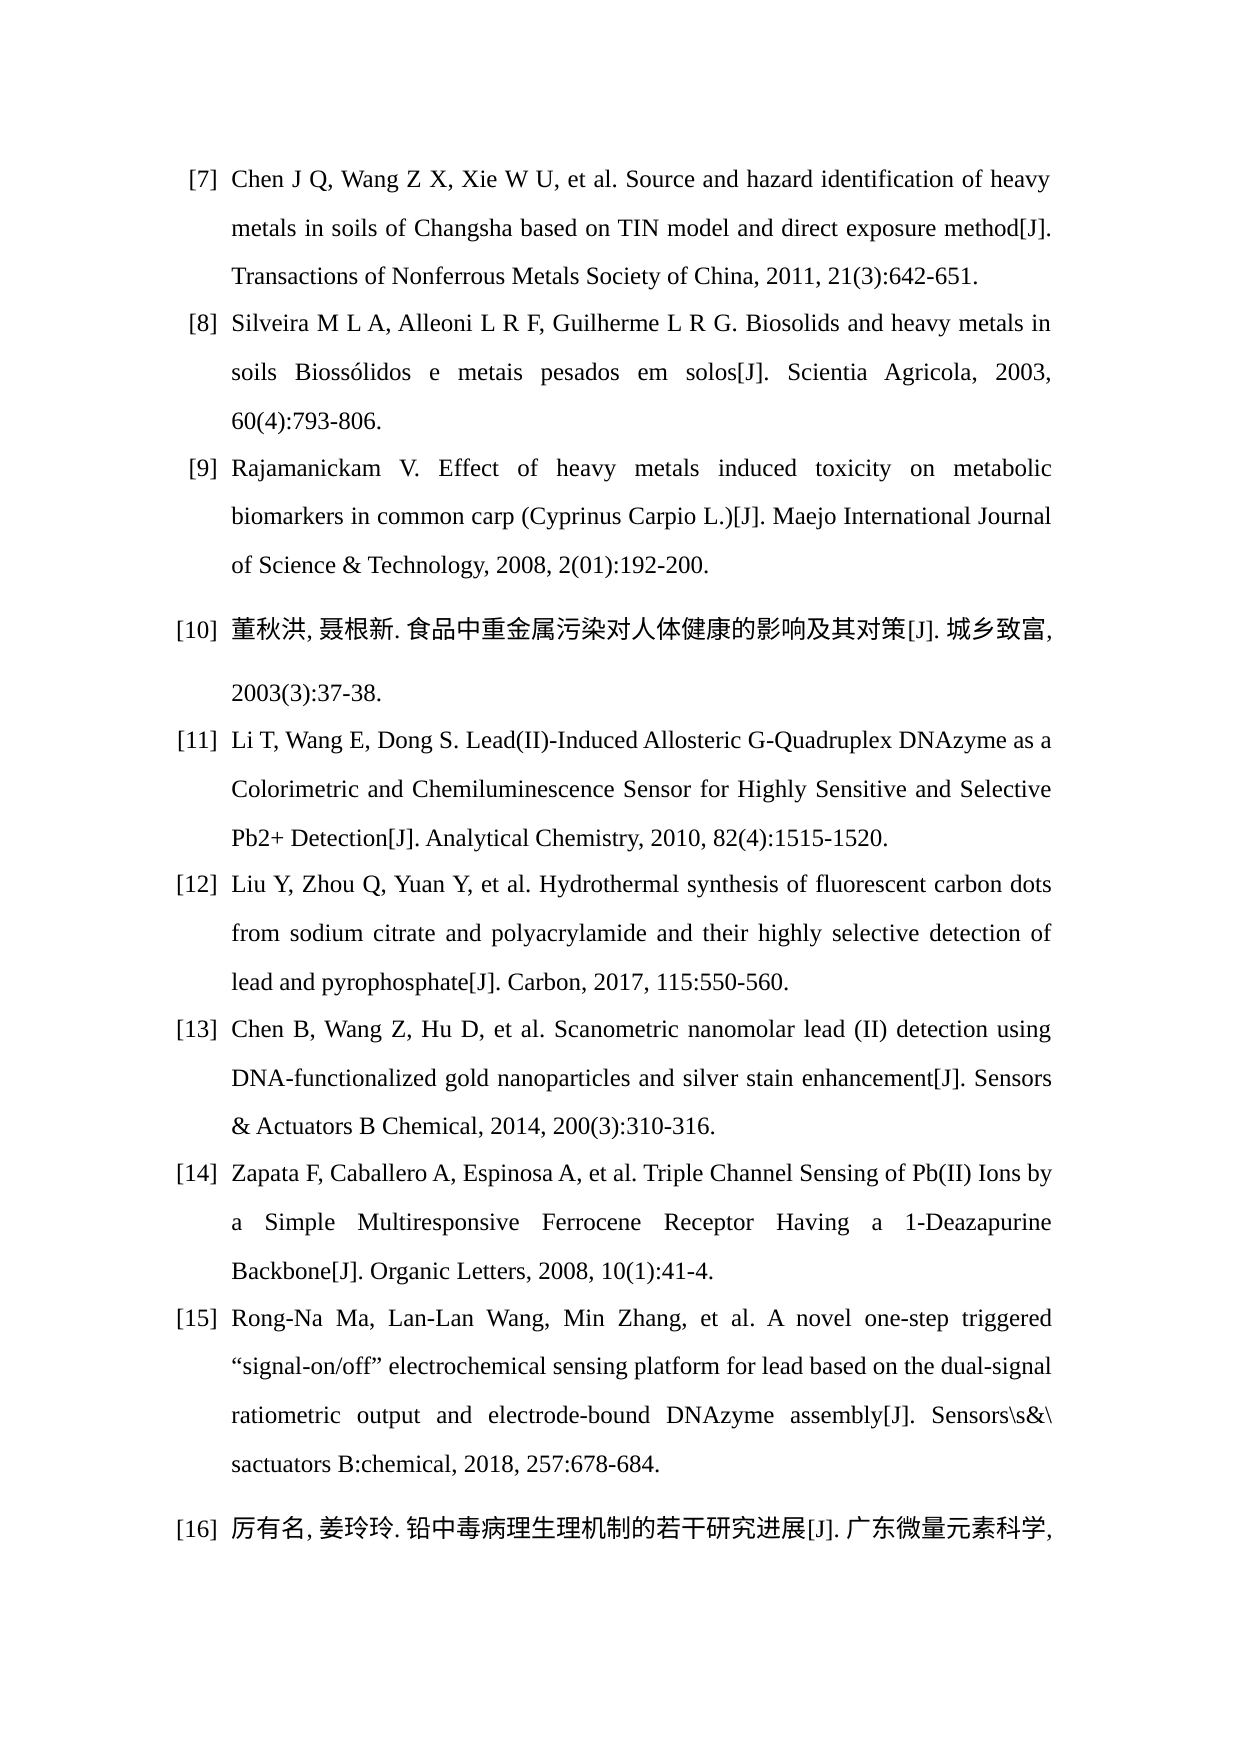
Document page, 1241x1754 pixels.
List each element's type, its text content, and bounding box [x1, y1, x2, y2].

list Chen J Q, Wang Z X, Xie W U, et al. Source and hazard identification of heavy metals in soils of Changsha based on TIN model and direct exposure method[J]. Transactions of Nonferrous Metals Society of China, 2011, 21(3):642-651. [217, 162, 1053, 292]
list Li T, Wang E, Dong S. Lead(II)-Induced Allosteric G-Quadruplex DNAzyme as a Colorimetric and Chemiluminescence Sensor for Highly Sensitive and Selective Pb2+ Detection[J]. Analytical Chemistry, 2010, 82(4):1515-1520. [217, 723, 1053, 853]
list 董秋洪, 聂根新. 食品中重金属污染对人体健康的影响及其对策[J]. 城乡致富, 2003(3):37-38. [217, 595, 1053, 709]
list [217, 1494, 1053, 1559]
list Rajamanickam V. Effect of heavy metals induced toxicity on metabolic biomarkers in common carp (Cyprinus Carpio L.)[J]. Maejo International Journal of Science & Technology, 2008, 2(01):192-200. [217, 451, 1053, 581]
list Zapata F, Caballero A, Espinosa A, et al. Triple Channel Sensing of Pb(II) Ions by a Simple Multiresponsive Ferrocene Receptor Having a 1-Deazapurine Backbone[J]. Organic Letters, 2008, 10(1):41-4. [217, 1156, 1053, 1286]
list Chen B, Wang Z, Hu D, et al. Scanometric nanomolar lead (II) detection using DNA-functionalized gold nanoparticles and silver stain enhancement[J]. Sensors & Actuators B Chemical, 2014, 200(3):310-316. [217, 1012, 1053, 1142]
list Rong-Na Ma, Lan-Lan Wang, Min Zhang, et al. A novel one-step triggered “signal-on/off” electrochemical sensing platform for lead based on the dual-signal ratiometric output and electrode-bound DNAzyme assembly[J]. Sensors\s&\sactuators B:chemical, 2018, 257:678-684. [217, 1301, 1053, 1479]
list Liu Y, Zhou Q, Yuan Y, et al. Hydrothermal synthesis of fluorescent carbon dots from sodium citrate and polyacrylamide and their highly selective detection of lead and pyrophosphate[J]. Carbon, 2017, 115:550-560. [217, 868, 1053, 998]
list Silveira M L A, Alleoni L R F, Guilherme L R G. Biosolids and heavy metals in soils Biossólidos e metais pesados em solos[J]. Scientia Agricola, 2003, 60(4):793-806. [217, 306, 1053, 436]
